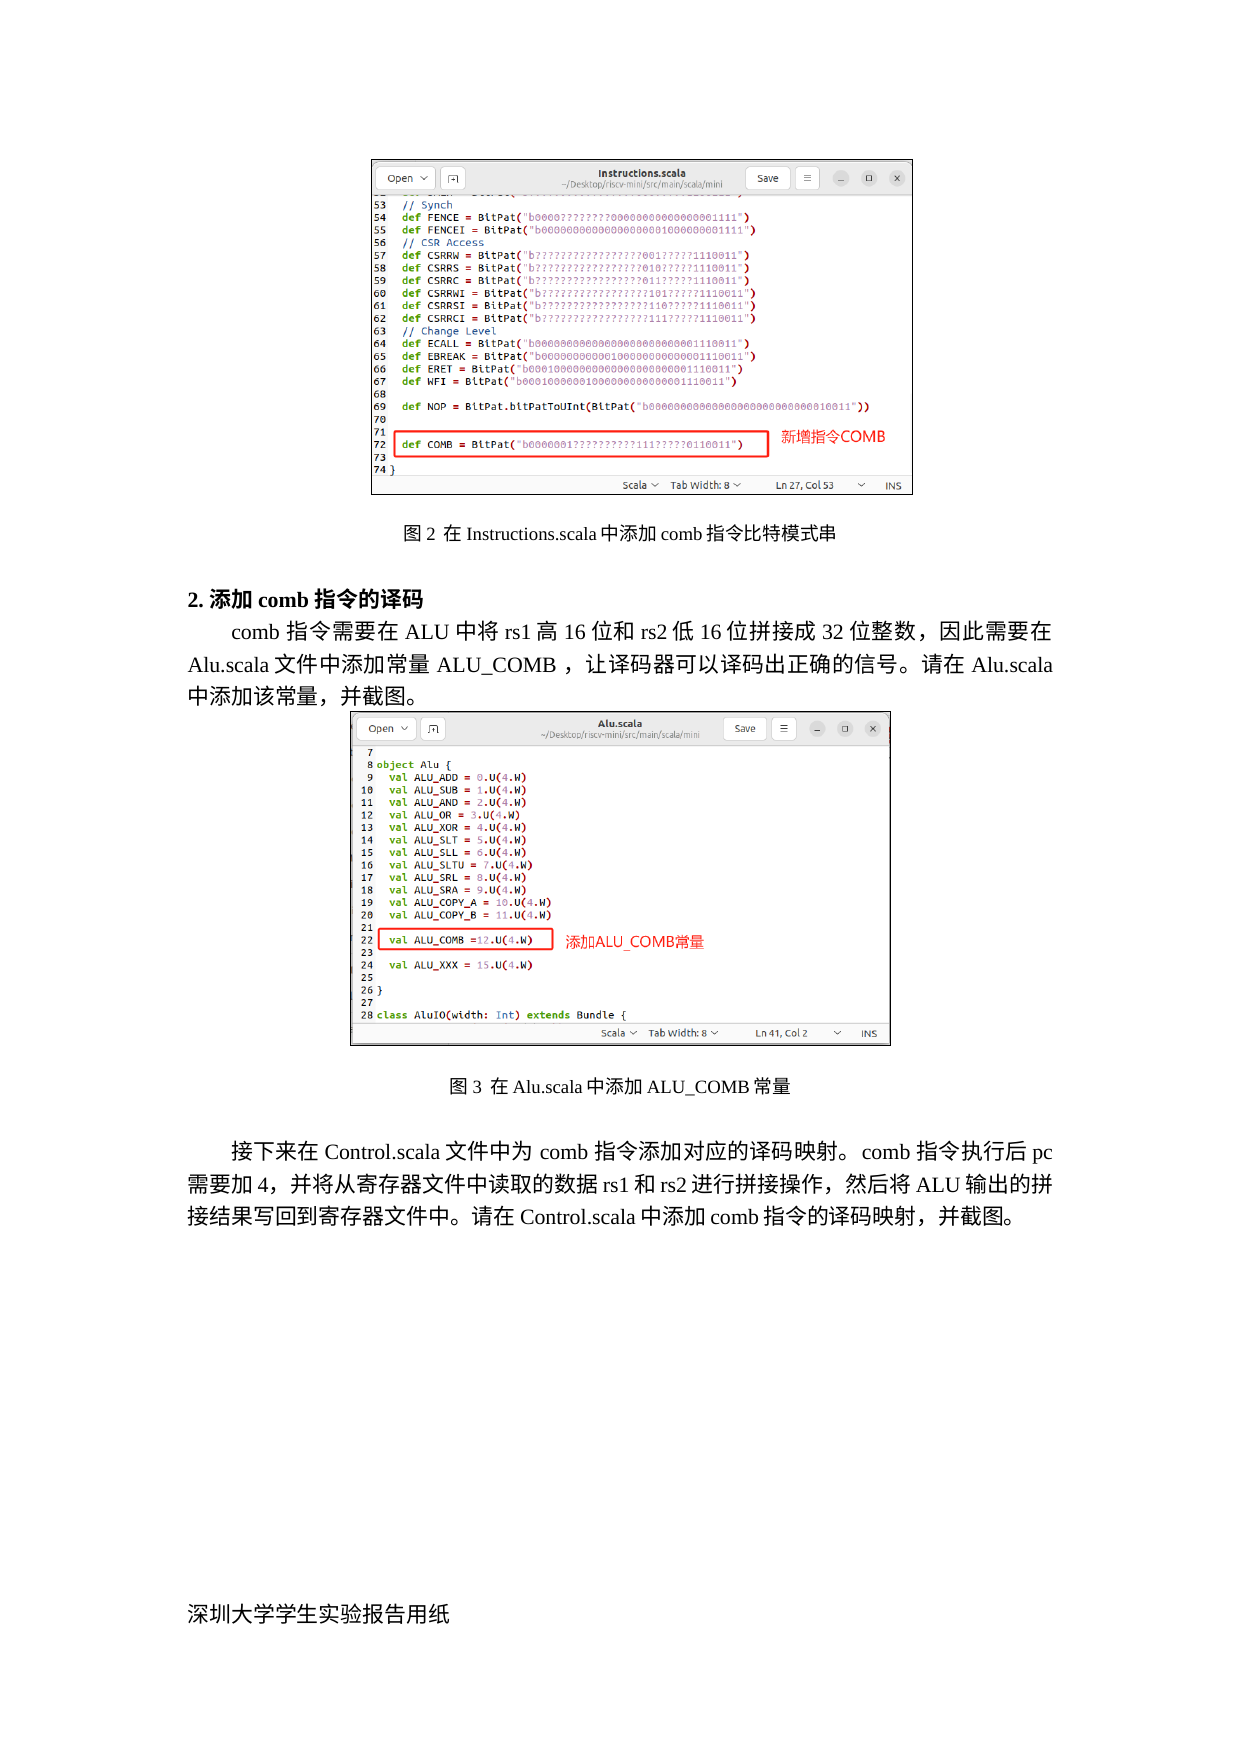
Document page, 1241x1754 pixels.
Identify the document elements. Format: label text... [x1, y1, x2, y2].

picture [351, 712, 890, 1045]
text 接下来在Control.scala文件中为 comb 指令添加对应的译码映射。comb 指令执行后pc需要加4，并将从寄存器文件中读取的数据rs1和rs2进行拼接操作，然后将ALU输出的拼接结果写回到寄存器文件中。请在Control.scala中添加comb指令的译码映射，并截图。 [187, 1134, 1053, 1231]
text comb 指令需要在ALU中将rs1高16位和rs2低16位拼接成32位整数，因此需要在Alu.scala文件中添加常量 ALU_COMB ，让译码器可以译码出正确的信号。请在Alu.scala中添加该常量，并截图。 [187, 614, 1053, 711]
text 2. 添加 comb 指令的译码 [187, 581, 1053, 614]
picture [372, 160, 912, 494]
text 图 2 在Instructions.scala中添加comb指令比特模式串 [187, 516, 1053, 549]
text 图 3 在Alu.scala中添加ALU_COMB常量 [187, 1069, 1053, 1101]
